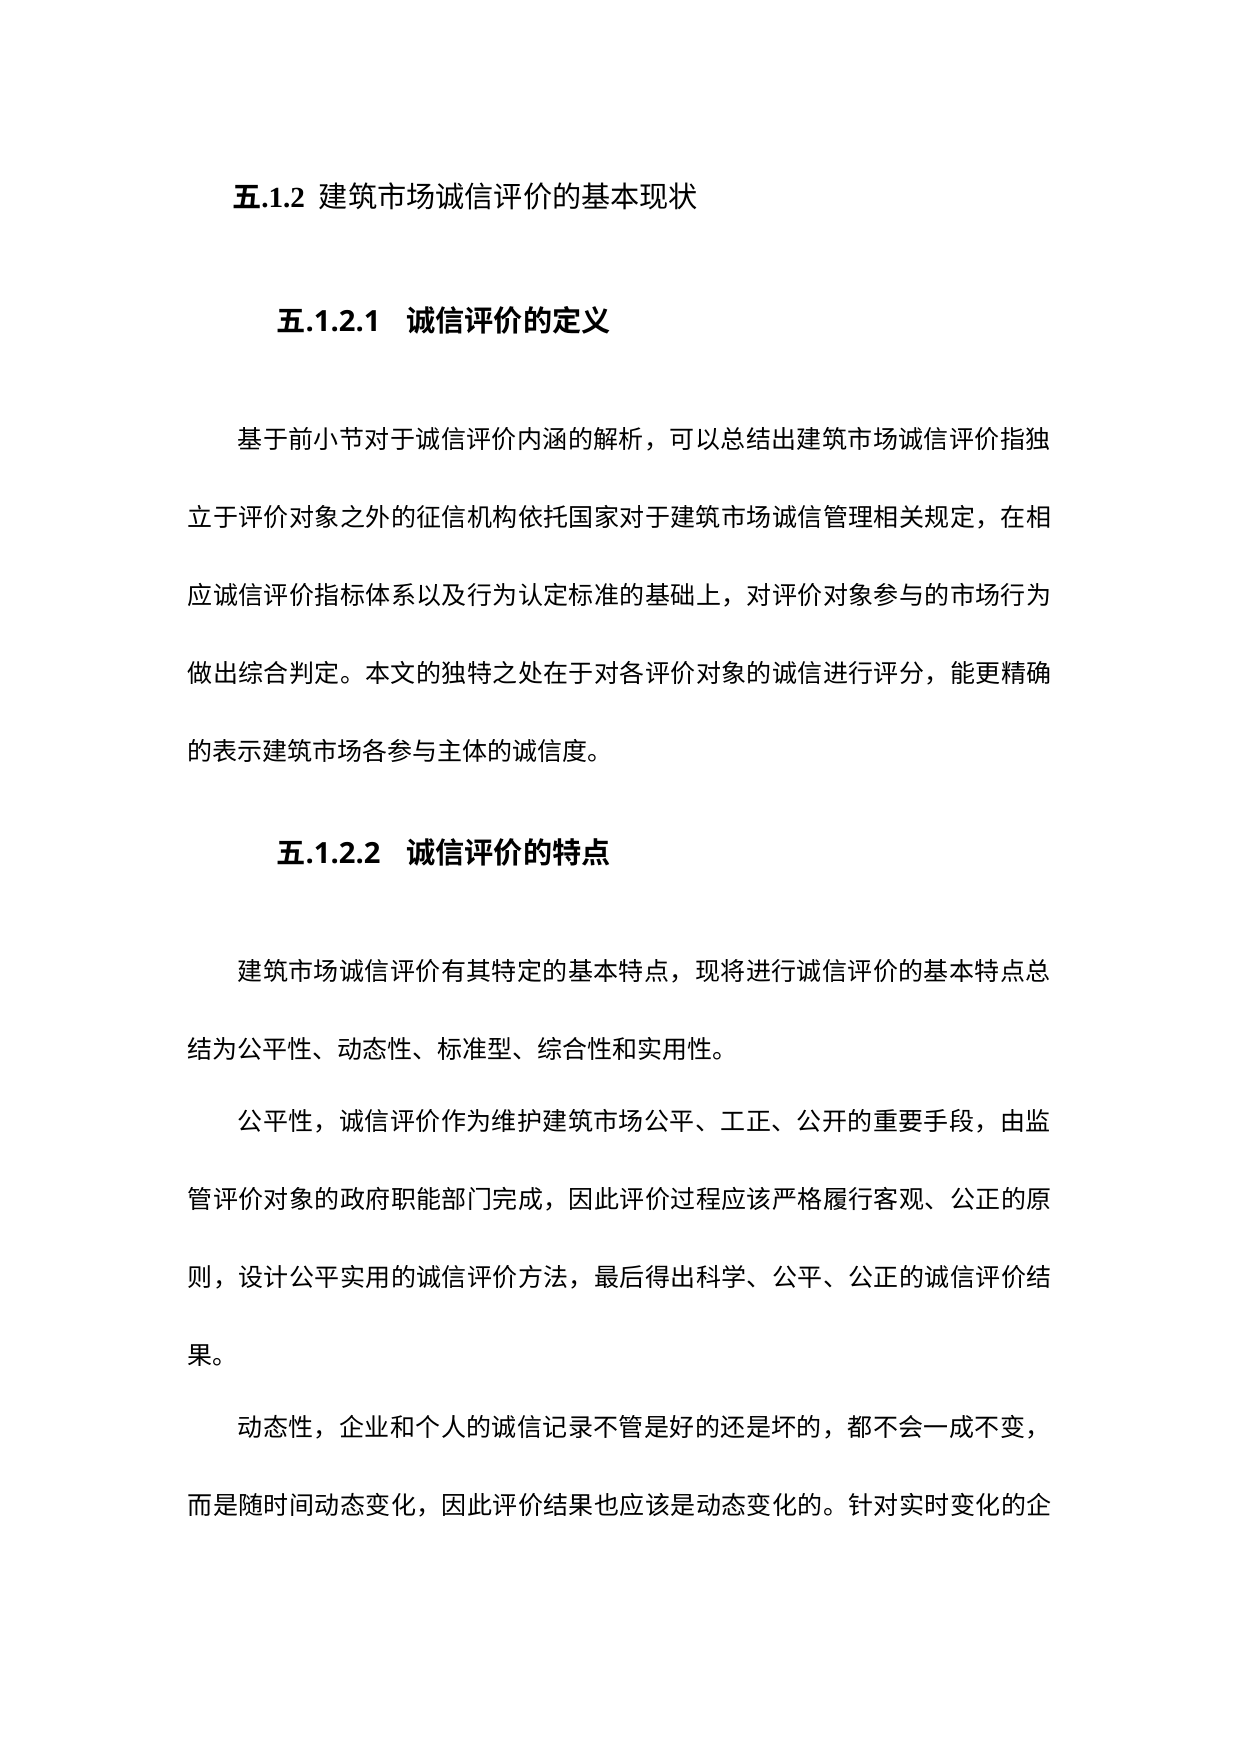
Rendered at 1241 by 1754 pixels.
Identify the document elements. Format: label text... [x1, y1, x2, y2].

subtitle 诚信评价的定义 [276, 287, 1053, 352]
text 建筑市场诚信评价有其特定的基本特点，现将进行诚信评价的基本特点总结为公平性、动态性、标准型、综合性和实用性。 [187, 937, 1053, 1080]
text 公平性，诚信评价作为维护建筑市场公平、工正、公开的重要手段，由监管评价对象的政府职能部门完成，因此评价过程应该严格履行客观、公正的原则，设计公平实用的诚信评价方法，最后得出科学、公平、公正的诚信评价结果。 [187, 1087, 1053, 1386]
text 基于前小节对于诚信评价内涵的解析，可以总结出建筑市场诚信评价指独立于评价对象之外的征信机构依托国家对于建筑市场诚信管理相关规定，在相应诚信评价指标体系以及行为认定标准的基础上，对评价对象参与的市场行为做出综合判定。本文的独特之处在于对各评价对象的诚信进行评分，能更精确的表示建筑市场各参与主体的诚信度。 [187, 405, 1053, 782]
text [187, 1393, 1053, 1536]
subtitle 诚信评价的特点 [276, 818, 1053, 883]
subtitle 建筑市场诚信评价的基本现状 [232, 162, 1053, 227]
